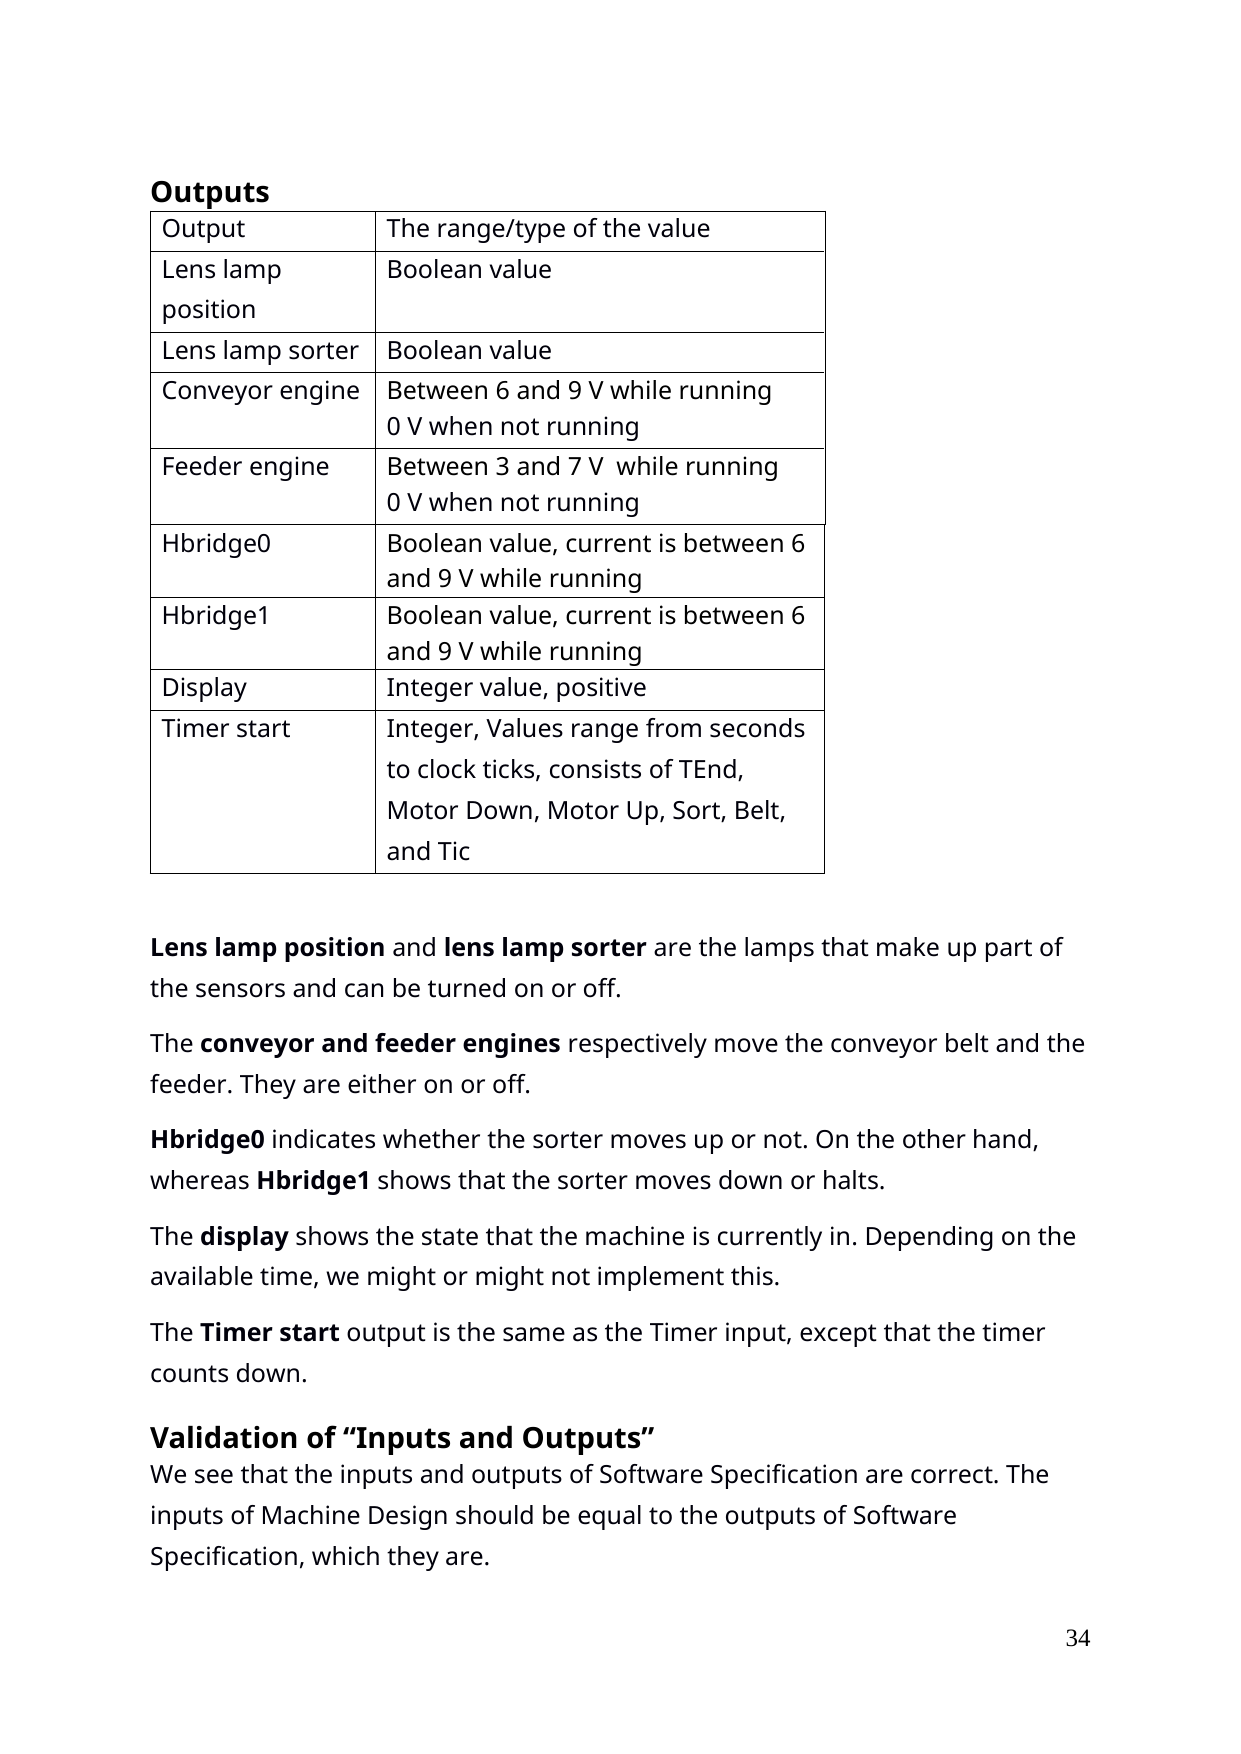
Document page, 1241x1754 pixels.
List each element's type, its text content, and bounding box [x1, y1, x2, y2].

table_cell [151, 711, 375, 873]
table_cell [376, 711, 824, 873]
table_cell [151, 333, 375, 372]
subtitle Outputs [150, 171, 1090, 211]
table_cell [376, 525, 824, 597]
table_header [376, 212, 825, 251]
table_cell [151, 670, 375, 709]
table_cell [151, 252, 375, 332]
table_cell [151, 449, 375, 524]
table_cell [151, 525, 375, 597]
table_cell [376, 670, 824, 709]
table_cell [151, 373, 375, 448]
text Hbridge0 indicates whether the sorter moves up or not. On the other hand, whereas Hbridge1 shows that the sorter moves down or halts. [150, 1122, 1090, 1197]
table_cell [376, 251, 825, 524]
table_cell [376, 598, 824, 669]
text The conveyor and feeder engines respectively move the conveyor belt and the feeder. They are either on or off. [150, 1026, 1090, 1101]
subtitle Validation of “Inputs and Outputs” [150, 1417, 1090, 1457]
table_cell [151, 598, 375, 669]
text The Timer start output is the same as the Timer input, except that the timer counts down. [150, 1314, 1090, 1389]
text We see that the inputs and outputs of Software Specification are correct. The inputs of Machine Design should be equal to the outputs of Software Specification, which they are. [150, 1457, 1090, 1572]
text The display shows the state that the machine is currently in. Depending on the available time, we might or might not implement this. [150, 1218, 1090, 1293]
text Lens lamp position and lens lamp sorter are the lamps that make up part of the sensors and can be turned on or off. [150, 929, 1090, 1004]
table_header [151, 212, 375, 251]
